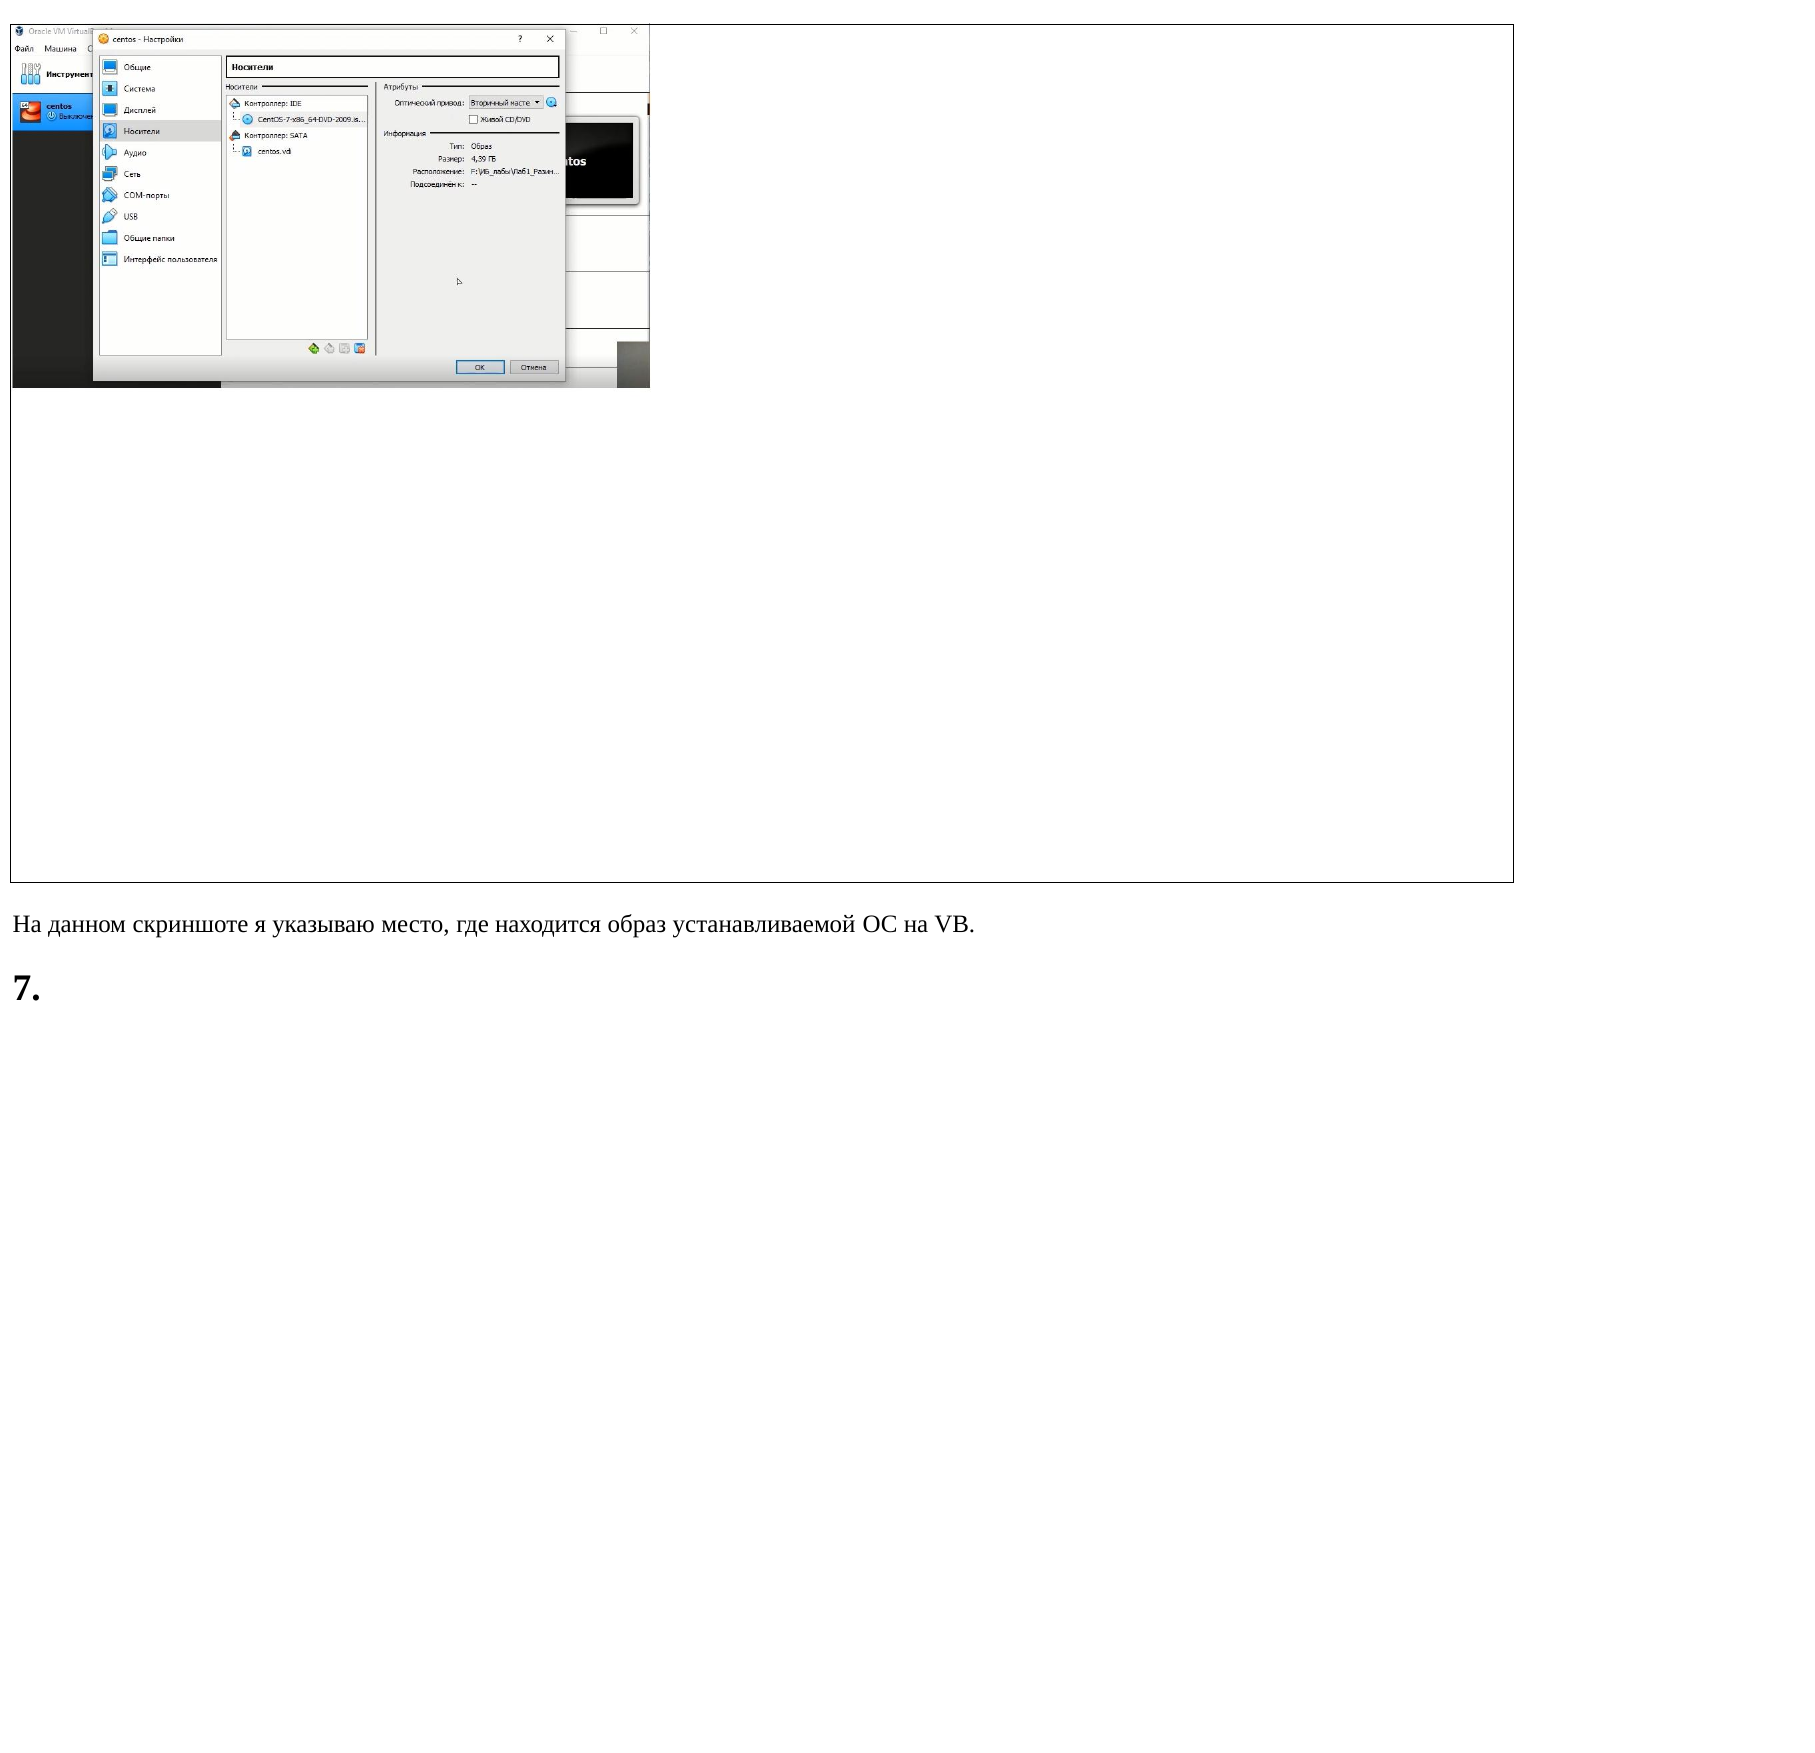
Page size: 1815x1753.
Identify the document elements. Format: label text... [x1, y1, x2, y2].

text На данном скриншоте я указываю место, где находится образ устанавливаемой ОС на VB. [12, 909, 1804, 938]
text 7. [12, 966, 1804, 1009]
picture [11, 25, 1513, 882]
